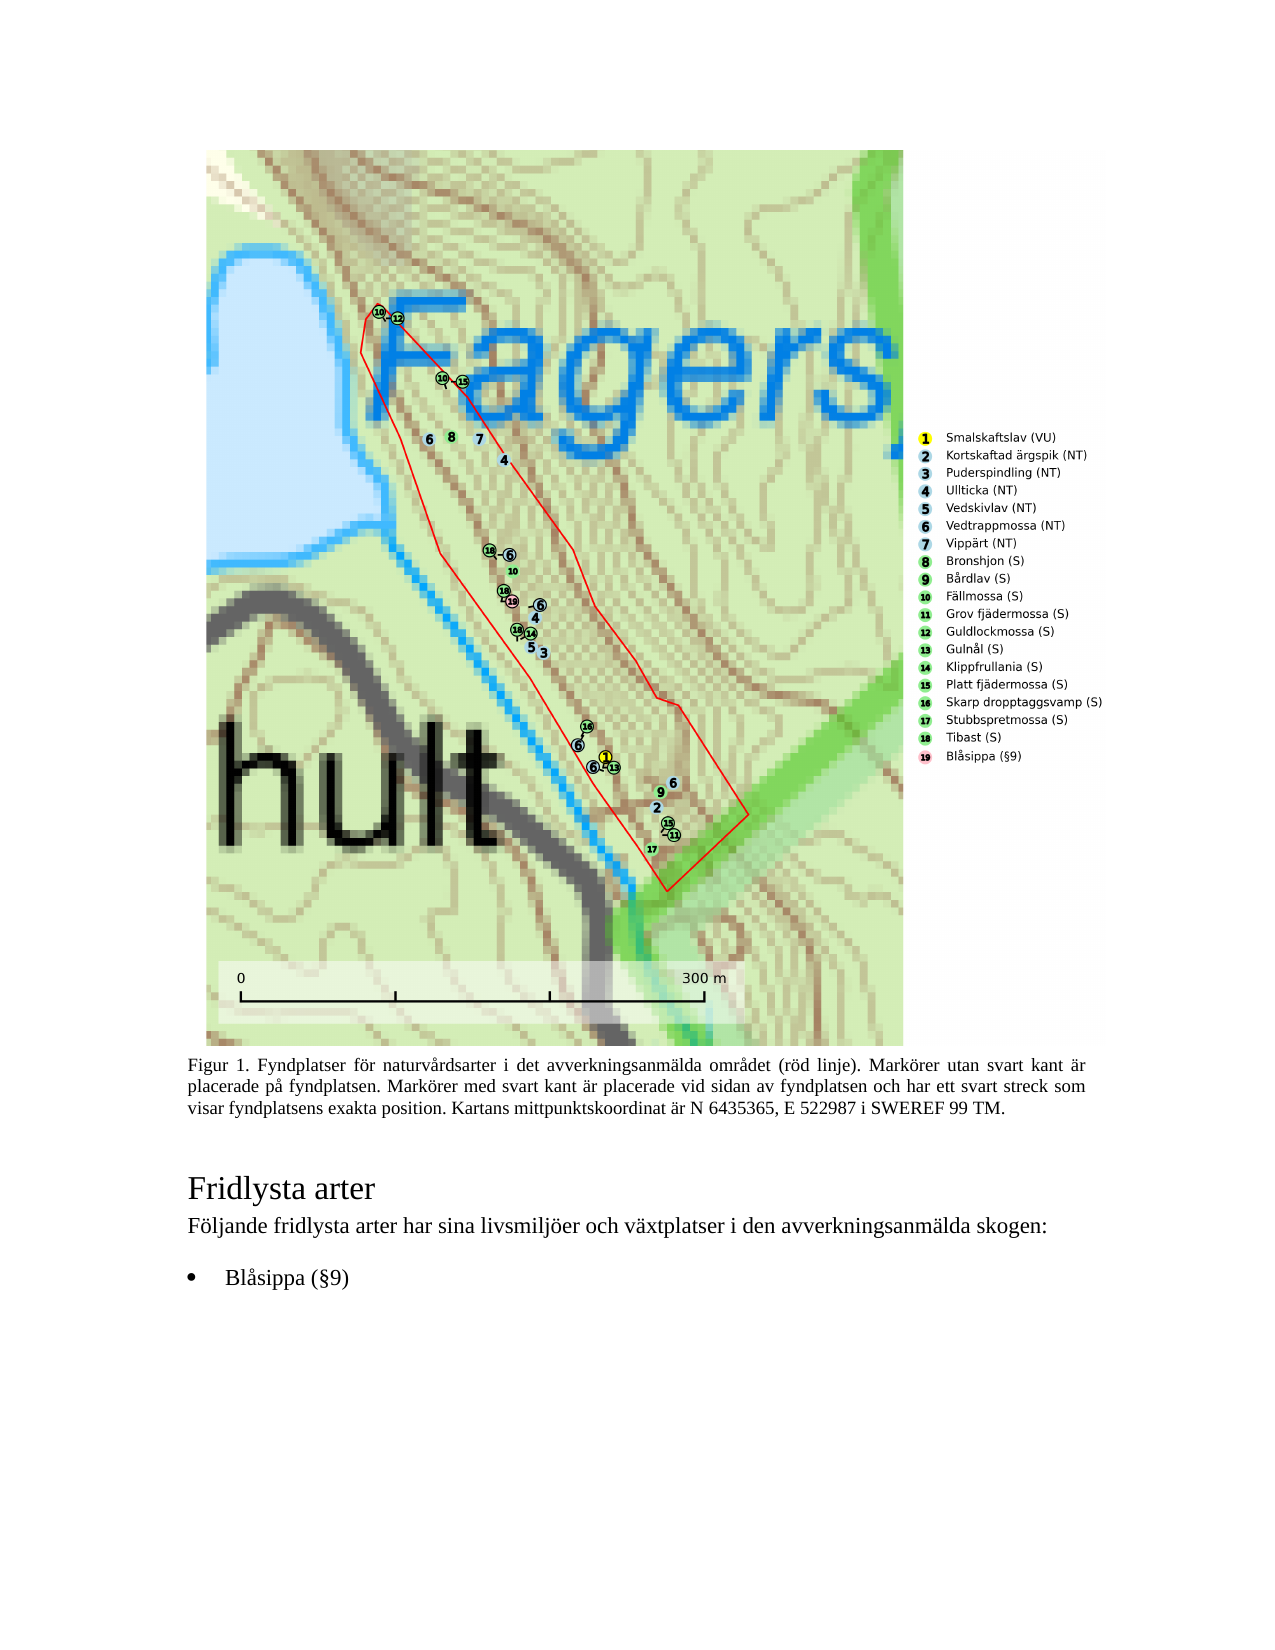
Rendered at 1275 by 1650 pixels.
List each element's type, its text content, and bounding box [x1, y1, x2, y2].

subtitle Fridlysta arter [187, 1168, 1087, 1207]
text Figur 1. Fyndplatser för naturvårdsarter i det avverkningsanmälda området (röd linje). Markörer utan svart kant är placerade på fyndplatsen. Markörer med svart kant är placerade vid sidan av fyndplatsen och har ett svart streck som visar fyndplatsens exakta position. Kartans mittpunktskoordinat är N 6435365, E 522987 i SWEREF 99 TM. [187, 1054, 1087, 1118]
picture [206, 150, 1107, 1046]
list Blåsippa (§9) [187, 1264, 1087, 1290]
text Följande fridlysta arter har sina livsmiljöer och växtplatser i den avverkningsanmälda skogen: [187, 1213, 1087, 1239]
